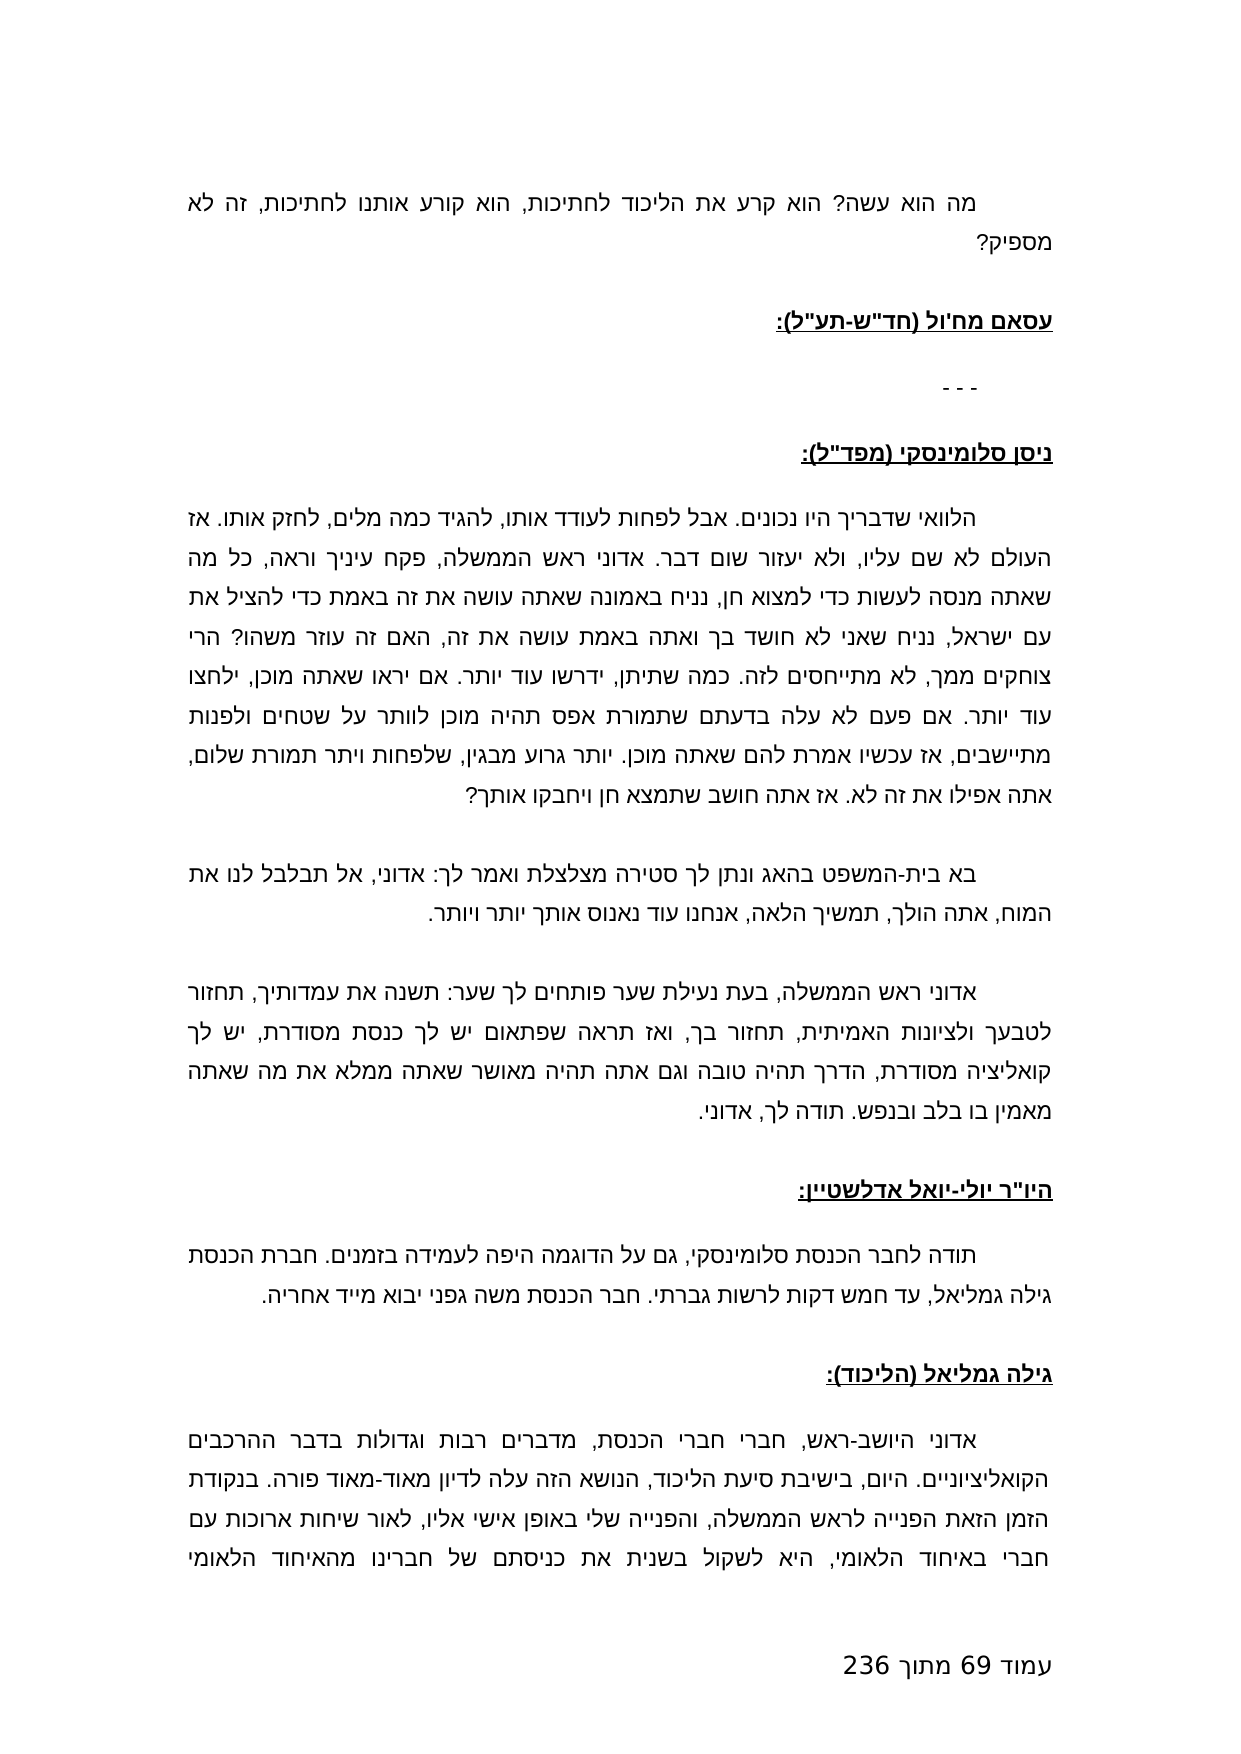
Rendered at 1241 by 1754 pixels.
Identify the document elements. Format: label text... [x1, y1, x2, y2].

text אדוני ראש הממשלה, בעת נעילת שער פותחים לך שער: תשנה את עמדותיך, תחזור לטבעך ולציונות האמיתית, תחזור בך, ואז תראה שפתאום יש לך כנסת מסודרת, יש לך קואליציה מסודרת, הדרך תהיה טובה וגם אתה תהיה מאושר שאתה ממלא את מה שאתה מאמין בו בלב ובנפש. תודה לך, אדוני. [187, 979, 1053, 1124]
text עסאם מח'ול (חד"ש-תע"ל): [187, 308, 1053, 334]
text מה הוא עשה? הוא קרע את הליכוד לחתיכות, הוא קורע אותנו לחתיכות, זה לא מספיק? [187, 189, 1053, 255]
text - - - [187, 374, 1053, 400]
text תודה לחבר הכנסת סלומינסקי, גם על הדוגמה היפה לעמידה בזמנים. חברת הכנסת גילה גמליאל, עד חמש דקות לרשות גברתי. חבר הכנסת משה גפני יבוא מייד אחריה. [187, 1242, 1053, 1308]
text בא בית-המשפט בהאג ונתן לך סטירה מצלצלת ואמר לך: אדוני, אל תבלבל לנו את המוח, אתה הולך, תמשיך הלאה, אנחנו עוד נאנוס אותך יותר ויותר. [187, 861, 1053, 927]
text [187, 1427, 1050, 1571]
text היו"ר יולי-יואל אדלשטיין: [187, 1177, 1053, 1203]
text הלוואי שדבריך היו נכונים. אבל לפחות לעודד אותו, להגיד כמה מלים, לחזק אותו. אז העולם לא שם עליו, ולא יעזור שום דבר. אדוני ראש הממשלה, פקח עיניך וראה, כל מה שאתה מנסה לעשות כדי למצוא חן, נניח באמונה שאתה עושה את זה באמת כדי להציל את עם ישראל, נניח שאני לא חושד בך ואתה באמת עושה את זה, האם זה עוזר משהו? הרי צוחקים ממך, לא מתייחסים לזה. כמה שתיתן, ידרשו עוד יותר. אם יראו שאתה מוכן, ילחצו עוד יותר. אם פעם לא עלה בדעתם שתמורת אפס תהיה מוכן לוותר על שטחים ולפנות מתיישבים, אז עכשיו אמרת להם שאתה מוכן. יותר גרוע מבגין, שלפחות ויתר תמורת שלום, אתה אפילו את זה לא. אז אתה חושב שתמצא חן ויחבקו אותך? [187, 505, 1053, 808]
text גילה גמליאל (הליכוד): [187, 1361, 1053, 1387]
text ניסן סלומינסקי (מפד"ל): [187, 439, 1053, 466]
